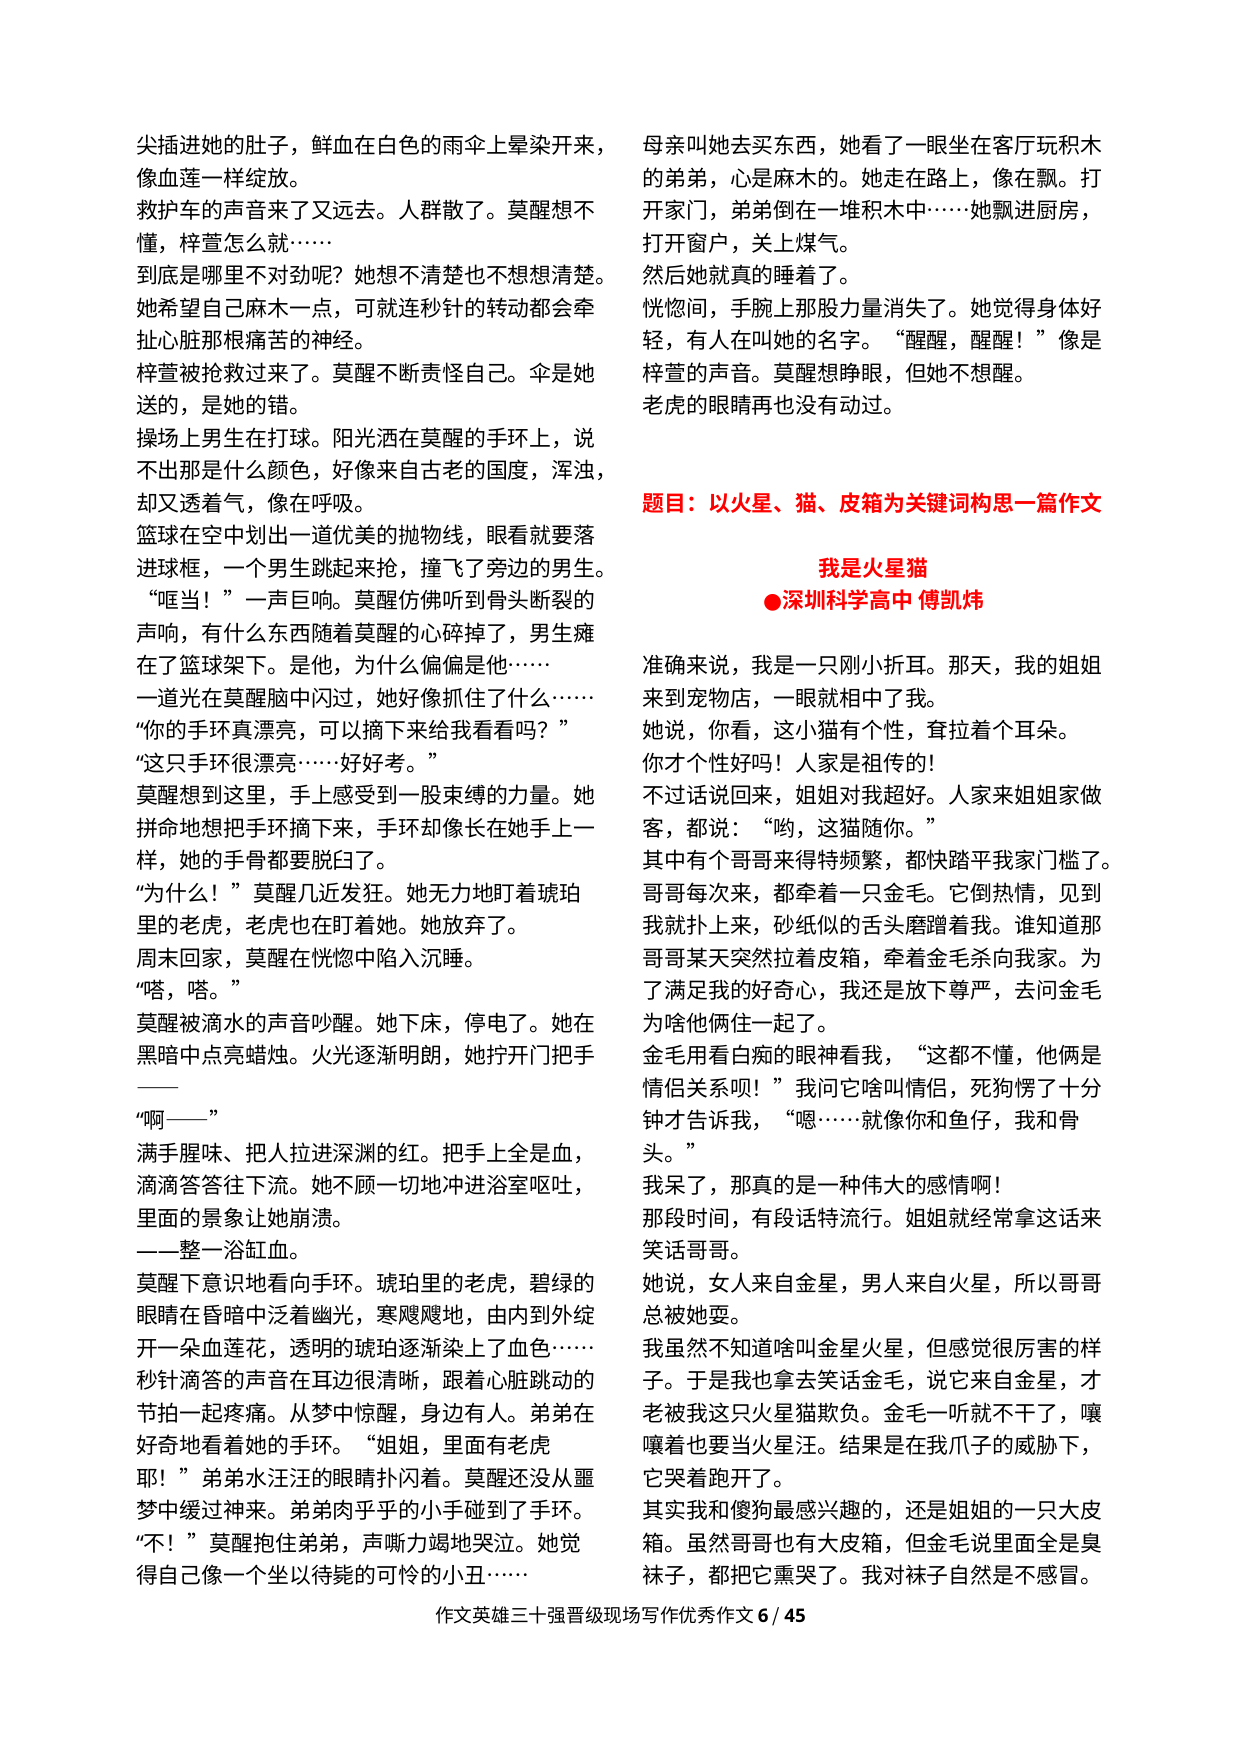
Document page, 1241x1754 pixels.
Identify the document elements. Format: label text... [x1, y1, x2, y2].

text “不！”莫醒抱住弟弟，声嘶力竭地哭泣。她觉得自己像一个坐以待毙的可怜的小丑…… [136, 1526, 598, 1591]
text “嗒，嗒。” [136, 973, 598, 1006]
text 莫醒下意识地看向手环。琥珀里的老虎，碧绿的眼睛在昏暗中泛着幽光，寒飕飕地，由内到外绽开一朵血莲花，透明的琥珀逐渐染上了血色…… [136, 1266, 598, 1363]
text 其中有个哥哥来得特频繁，都快踏平我家门槛了。哥哥每次来，都牵着一只金毛。它倒热情，见到我就扑上来，砂纸似的舌头磨蹭着我。谁知道那哥哥某天突然拉着皮箱，牵着金毛杀向我家。为了满足我的好奇心，我还是放下尊严，去问金毛为啥他俩住一起了。 [642, 843, 1104, 1038]
text 题目：以火星、猫、皮箱为关键词构思一篇作文 [642, 486, 1104, 518]
text ——整一浴缸血。 [136, 1233, 598, 1266]
text 一声尖叫划破空气。直觉促使莫醒往外冲，大批的学生老师围着一个躺在楼梯上抽搐的女生。伞尖插进她的肚子，鲜血在白色的雨伞上晕染开来，像血莲一样绽放。 [136, 128, 598, 193]
text 到底是哪里不对劲呢？她想不清楚也不想想清楚。她希望自己麻木一点，可就连秒针的转动都会牵扯心脏那根痛苦的神经。 [136, 258, 598, 356]
text 其实我和傻狗最感兴趣的，还是姐姐的一只大皮箱。虽然哥哥也有大皮箱，但金毛说里面全是臭袜子，都把它熏哭了。我对袜子自然是不感冒。所以，那只皮箱成了电，成了光，成为我和狗儿眼中的神话。我俩不打开那箱子，真是寝食难安。最终我们决定，姐姐不开箱子，我俩就绝食。 [642, 1493, 1104, 1591]
text 秒针滴答的声音在耳边很清晰，跟着心脏跳动的节拍一起疼痛。从梦中惊醒，身边有人。弟弟在好奇地看着她的手环。“姐姐，里面有老虎耶！”弟弟水汪汪的眼睛扑闪着。莫醒还没从噩梦中缓过神来。弟弟肉乎乎的小手碰到了手环。 [136, 1363, 598, 1526]
text 我呆了，那真的是一种伟大的感情啊！ [642, 1168, 1104, 1201]
text “为什么！”莫醒几近发狂。她无力地盯着琥珀里的老虎，老虎也在盯着她。她放弃了。 [136, 876, 598, 941]
text 她说，女人来自金星，男人来自火星，所以哥哥总被她耍。 [642, 1266, 1104, 1331]
text 不过话说回来，姐姐对我超好。人家来姐姐家做客，都说：“哟，这猫随你。” [642, 778, 1104, 843]
text 周末回家，莫醒在恍惚中陷入沉睡。 [136, 941, 598, 973]
text 她说，你看，这小猫有个性，耷拉着个耳朵。 [642, 713, 1104, 746]
text 满手腥味、把人拉进深渊的红。把手上全是血，滴滴答答往下流。她不顾一切地冲进浴室呕吐，里面的景象让她崩溃。 [136, 1136, 598, 1233]
text 我虽然不知道啥叫金星火星，但感觉很厉害的样子。于是我也拿去笑话金毛，说它来自金星，才老被我这只火星猫欺负。金毛一听就不干了，嚷嚷着也要当火星汪。结果是在我爪子的威胁下，它哭着跑开了。 [642, 1331, 1104, 1493]
text 那段时间，有段话特流行。姐姐就经常拿这话来笑话哥哥。 [642, 1201, 1104, 1266]
text 然后她就真的睡着了。 [642, 258, 1104, 291]
text “这只手环很漂亮……好好考。” [136, 746, 598, 778]
text ●深圳科学高中 傅凯炜 [642, 583, 1104, 616]
text “你的手环真漂亮，可以摘下来给我看看吗？” [136, 713, 598, 746]
text 救护车的声音来了又远去。人群散了。莫醒想不懂，梓萱怎么就…… [136, 193, 598, 258]
text 准确来说，我是一只刚小折耳。那天，我的姐姐来到宠物店，一眼就相中了我。 [642, 648, 1104, 713]
text 篮球在空中划出一道优美的抛物线，眼看就要落进球框，一个男生跳起来抢，撞飞了旁边的男生。“哐当！”一声巨响。莫醒仿佛听到骨头断裂的声响，有什么东西随着莫醒的心碎掉了，男生瘫在了篮球架下。是他，为什么偏偏是他…… [136, 518, 598, 681]
text 金毛用看白痴的眼神看我，“这都不懂，他俩是情侣关系呗！”我问它啥叫情侣，死狗愣了十分钟才告诉我，“嗯……就像你和鱼仔，我和骨头。” [642, 1038, 1104, 1168]
text 莫醒想到这里，手上感受到一股束缚的力量。她拼命地想把手环摘下来，手环却像长在她手上一样，她的手骨都要脱臼了。 [136, 778, 598, 876]
text 操场上男生在打球。阳光洒在莫醒的手环上，说不出那是什么颜色，好像来自古老的国度，浑浊，却又透着气，像在呼吸。 [136, 421, 598, 518]
text 梓萱被抢救过来了。莫醒不断责怪自己。伞是她送的，是她的错。 [136, 356, 598, 421]
text 恍惚间，手腕上那股力量消失了。她觉得身体好轻，有人在叫她的名字。“醒醒，醒醒！”像是梓萱的声音。莫醒想睁眼，但她不想醒。 [642, 291, 1104, 388]
text 我是火星猫 [642, 551, 1104, 583]
text 你才个性好吗！人家是祖传的！ [642, 746, 1104, 778]
text 母亲叫她去买东西，她看了一眼坐在客厅玩积木的弟弟，心是麻木的。她走在路上，像在飘。打开家门，弟弟倒在一堆积木中……她飘进厨房，打开窗户，关上煤气。 [642, 128, 1104, 258]
text 莫醒被滴水的声音吵醒。她下床，停电了。她在黑暗中点亮蜡烛。火光逐渐明朗，她拧开门把手—— [136, 1006, 598, 1103]
text “啊——” [136, 1103, 598, 1136]
text 一道光在莫醒脑中闪过，她好像抓住了什么…… [136, 681, 598, 713]
text 老虎的眼睛再也没有动过。 [642, 388, 1104, 421]
